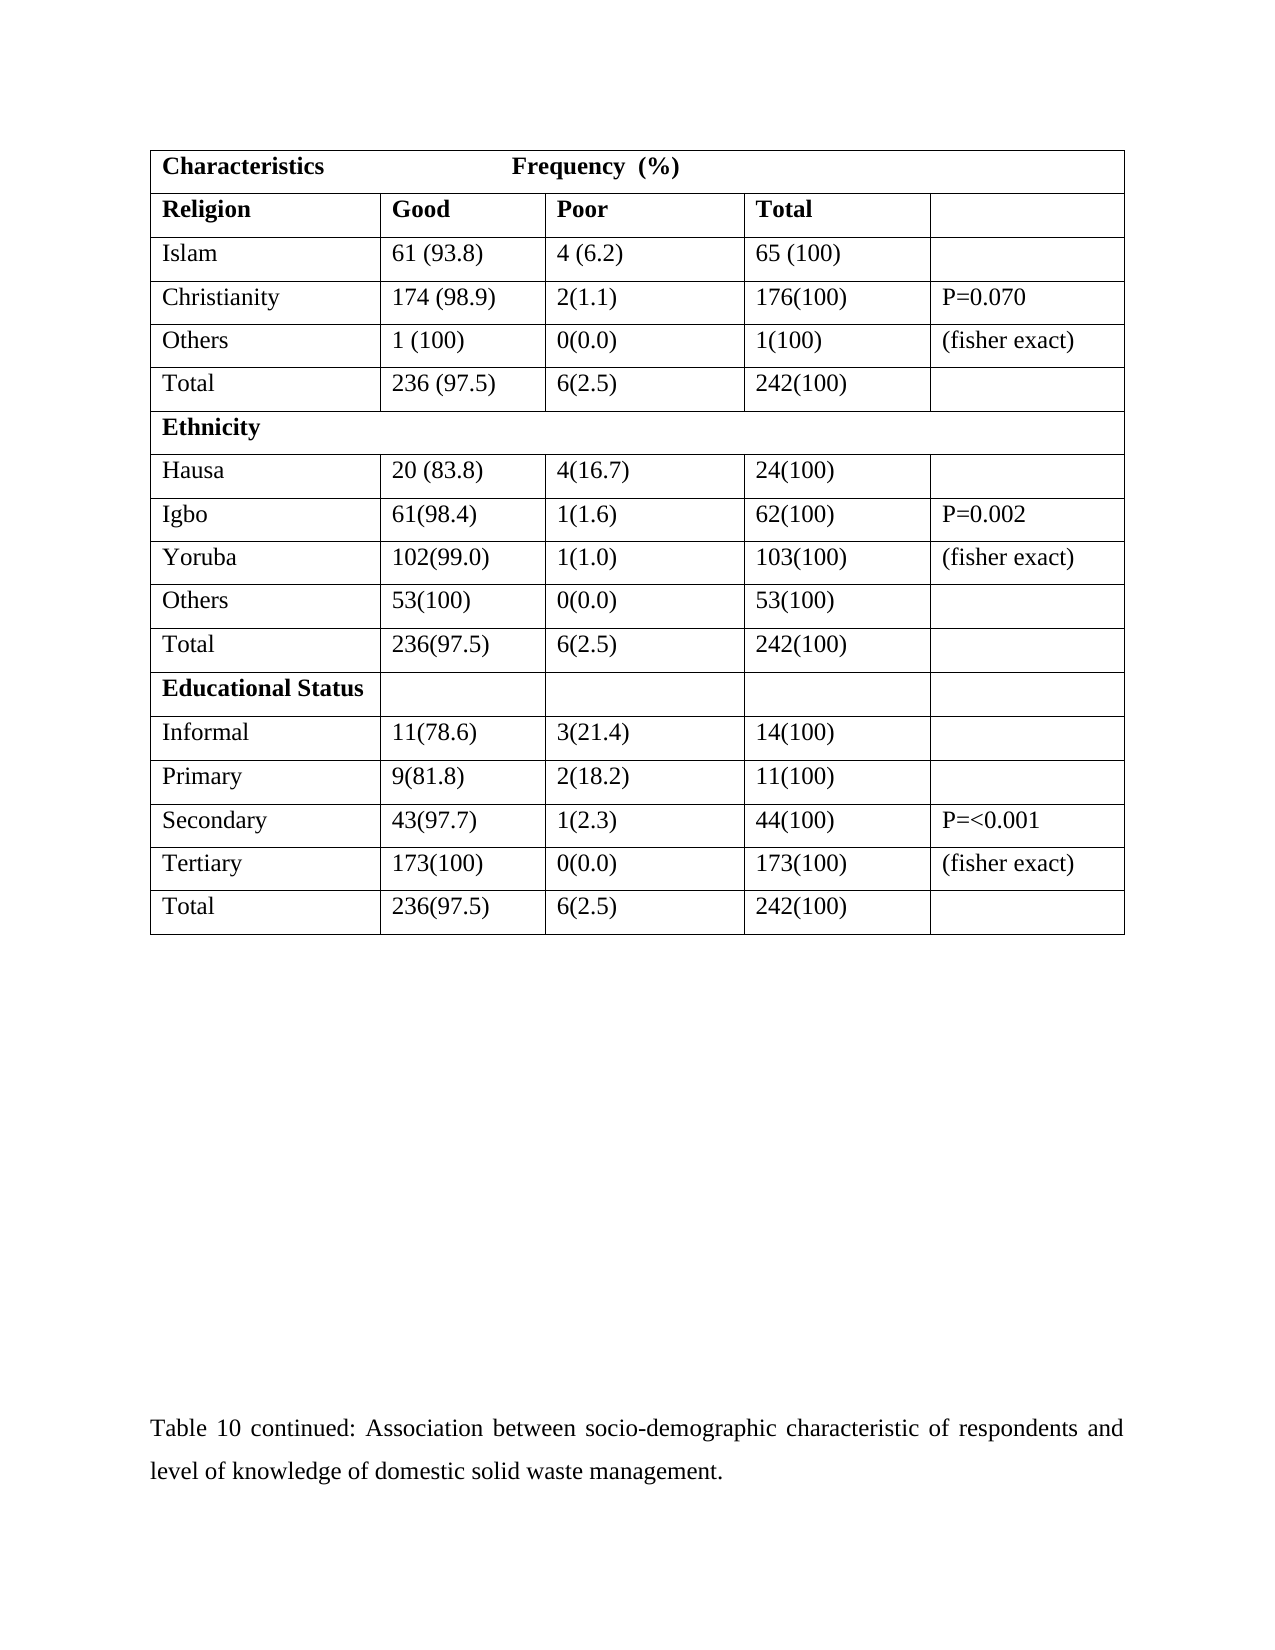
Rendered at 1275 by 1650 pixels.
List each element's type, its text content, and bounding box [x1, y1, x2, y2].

table_cell Educational Status [151, 673, 380, 716]
table_cell Tertiary [151, 848, 380, 890]
table_cell 6(2.5) [546, 629, 744, 672]
table_cell 236(97.5) [381, 891, 545, 934]
table_cell [931, 368, 1124, 411]
table_cell 236(97.5) [381, 629, 545, 672]
table_cell 11(100) [745, 761, 930, 804]
table_cell Total [745, 194, 930, 237]
table_cell 173(100) [381, 848, 545, 890]
table_cell 0(0.0) [546, 848, 744, 890]
table_cell 4 (6.2) [546, 238, 744, 281]
table_cell 242(100) [745, 629, 930, 672]
table_cell [931, 891, 1124, 934]
table_cell 61(98.4) [381, 499, 545, 541]
table_cell 20 (83.8) [381, 455, 545, 498]
table_cell [931, 194, 1124, 237]
table_cell Secondary [151, 805, 380, 847]
table_cell 236 (97.5) [381, 368, 545, 411]
table_cell 242(100) [745, 368, 930, 411]
table_cell 1 (100) [381, 325, 545, 367]
table_cell [931, 585, 1124, 628]
table_cell Total [151, 629, 380, 672]
table_cell 1(1.6) [546, 499, 744, 541]
table_cell Poor [546, 194, 744, 237]
table_cell 174 (98.9) [381, 282, 545, 324]
table_cell 53(100) [381, 585, 545, 628]
table_cell 11(78.6) [381, 717, 545, 760]
table_cell 173(100) [745, 848, 930, 890]
table_cell 3(21.4) [546, 717, 744, 760]
table_cell 62(100) [745, 499, 930, 541]
table_cell 102(99.0) [381, 542, 545, 584]
table_cell Igbo [151, 499, 380, 541]
table_cell 176(100) [745, 282, 930, 324]
table_cell 61 (93.8) [381, 238, 545, 281]
table_cell 1(2.3) [546, 805, 744, 847]
table_cell P=<0.001 [931, 805, 1124, 847]
table_cell [931, 761, 1124, 804]
table_cell 9(81.8) [381, 761, 545, 804]
table_cell 0(0.0) [546, 585, 744, 628]
text Table 10 continued: Association between socio-demographic characteristic of respondents and level of knowledge of domestic solid waste management. [150, 1413, 1125, 1485]
table_cell 242(100) [745, 891, 930, 934]
table_cell Hausa [151, 455, 380, 498]
table_cell [931, 673, 1124, 716]
table_cell 14(100) [745, 717, 930, 760]
table_cell 1(100) [745, 325, 930, 367]
table_cell (fisher exact) [931, 848, 1124, 890]
table_cell 103(100) [745, 542, 930, 584]
table_cell Islam [151, 238, 380, 281]
table_cell [931, 238, 1124, 281]
table_cell 6(2.5) [546, 368, 744, 411]
table_cell (fisher exact) [931, 325, 1124, 367]
table_cell Religion [151, 194, 380, 237]
table_cell Ethnicity [151, 412, 1124, 454]
table_cell 0(0.0) [546, 325, 744, 367]
table_cell 24(100) [745, 455, 930, 498]
table_cell 1(1.0) [546, 542, 744, 584]
table_cell [381, 673, 545, 716]
table_cell Informal [151, 717, 380, 760]
table_cell Christianity [151, 282, 380, 324]
table_cell [546, 673, 744, 716]
table_cell 65 (100) [745, 238, 930, 281]
table_cell 4(16.7) [546, 455, 744, 498]
table_cell [745, 673, 930, 716]
table_cell 2(1.1) [546, 282, 744, 324]
table_cell 53(100) [745, 585, 930, 628]
table_cell (fisher exact) [931, 542, 1124, 584]
table_cell [931, 455, 1124, 498]
table_cell Others [151, 325, 380, 367]
table_cell Yoruba [151, 542, 380, 584]
table_cell 43(97.7) [381, 805, 545, 847]
table_cell 2(18.2) [546, 761, 744, 804]
table_cell Primary [151, 761, 380, 804]
table_cell Good [381, 194, 545, 237]
table_cell Total [151, 368, 380, 411]
table_cell P=0.002 [931, 499, 1124, 541]
table_cell 6(2.5) [546, 891, 744, 934]
table_cell P=0.070 [931, 282, 1124, 324]
table_cell [931, 629, 1124, 672]
table_cell 44(100) [745, 805, 930, 847]
table_cell [931, 717, 1124, 760]
table_cell Others [151, 585, 380, 628]
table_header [151, 151, 1124, 193]
table_cell Total [151, 891, 380, 934]
